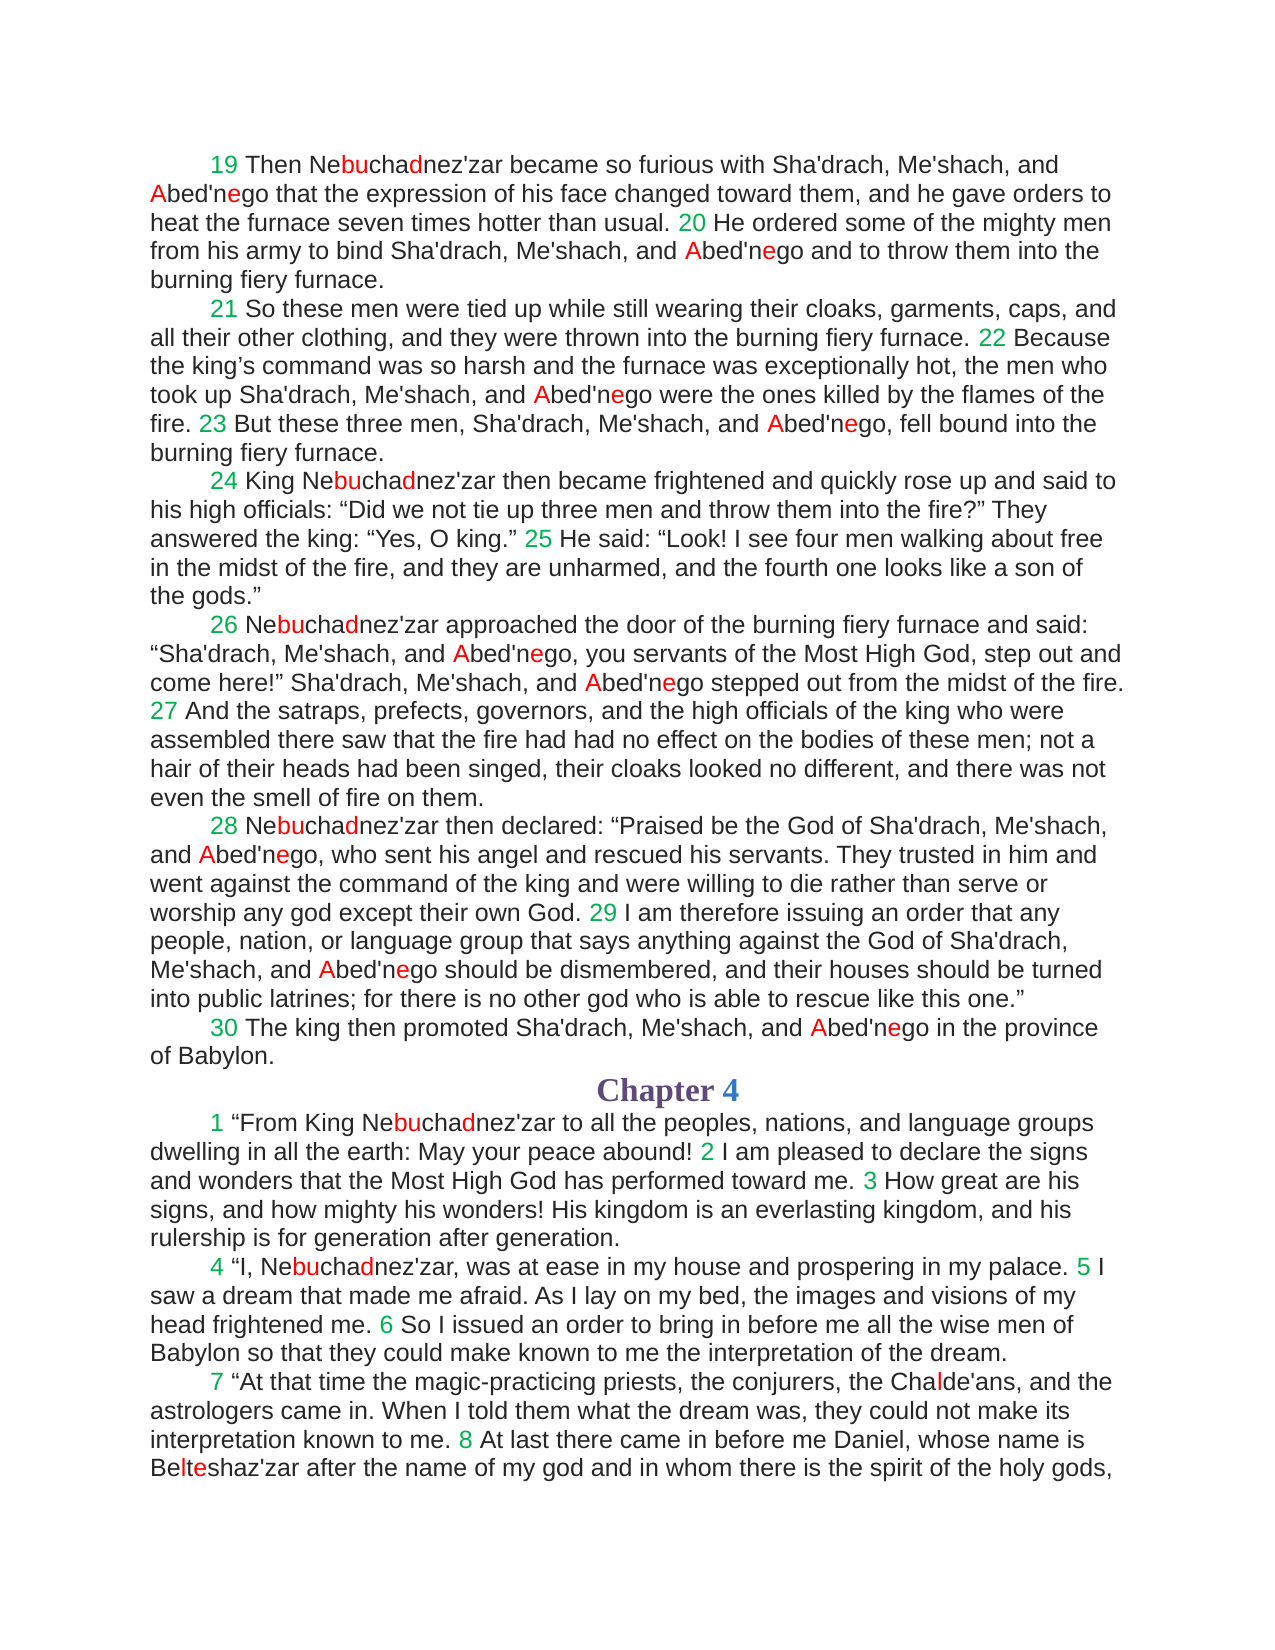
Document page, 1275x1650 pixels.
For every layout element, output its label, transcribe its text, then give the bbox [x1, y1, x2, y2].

text 26 Nebuchadnezʹzar approached the door of the burning fiery furnace and said: “Shaʹdrach, Meʹshach, and Abedʹnego, you servants of the Most High God, step out and come here!” Shaʹdrach, Meʹshach, and Abedʹnego stepped out from the midst of the fire. 27 And the satraps, prefects, governors, and the high officials of the king who were assembled there saw that the fire had had no effect on the bodies of these men; not a hair of their heads had been singed, their cloaks looked no different, and there was not even the smell of fire on them. [150, 610, 1125, 811]
text 30 The king then promoted Shaʹdrach, Meʹshach, and Abedʹnego in the province of Babylon. [150, 1012, 1125, 1070]
text Chapter 4 [150, 1070, 1125, 1108]
text 4 “I, Nebuchadnezʹzar, was at ease in my house and prospering in my palace. 5 I saw a dream that made me afraid. As I lay on my bed, the images and visions of my head frightened me. 6 So I issued an order to bring in before me all the wise men of Babylon so that they could make known to me the interpretation of the dream. [150, 1252, 1125, 1367]
text 19 Then Nebuchadnezʹzar became so furious with Shaʹdrach, Meʹshach, and Abedʹnego that the expression of his face changed toward them, and he gave orders to heat the furnace seven times hotter than usual. 20 He ordered some of the mighty men from his army to bind Shaʹdrach, Meʹshach, and Abedʹnego and to throw them into the burning fiery furnace. [150, 150, 1125, 294]
text 1 “From King Nebuchadnezʹzar to all the peoples, nations, and language groups dwelling in all the earth: May your peace abound! 2 I am pleased to declare the signs and wonders that the Most High God has performed toward me. 3 How great are his signs, and how mighty his wonders! His kingdom is an everlasting kingdom, and his rulership is for generation after generation. [150, 1108, 1125, 1252]
text 28 Nebuchadnezʹzar then declared: “Praised be the God of Shaʹdrach, Meʹshach, and Abedʹnego, who sent his angel and rescued his servants. They trusted in him and went against the command of the king and were willing to die rather than serve or worship any god except their own God. 29 I am therefore issuing an order that any people, nation, or language group that says anything against the God of Shaʹdrach, Meʹshach, and Abedʹnego should be dismembered, and their houses should be turned into public latrines; for there is no other god who is able to rescue like this one.” [150, 811, 1125, 1012]
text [150, 1367, 1125, 1482]
text 21 So these men were tied up while still wearing their cloaks, garments, caps, and all their other clothing, and they were thrown into the burning fiery furnace. 22 Because the king’s command was so harsh and the furnace was exceptionally hot, the men who took up Shaʹdrach, Meʹshach, and Abedʹnego were the ones killed by the flames of the fire. 23 But these three men, Shaʹdrach, Meʹshach, and Abedʹnego, fell bound into the burning fiery furnace. [150, 294, 1125, 466]
text 24 King Nebuchadnezʹzar then became frightened and quickly rose up and said to his high officials: “Did we not tie up three men and throw them into the fire?” They answered the king: “Yes, O king.” 25 He said: “Look! I see four men walking about free in the midst of the fire, and they are unharmed, and the fourth one looks like a son of the gods.” [150, 466, 1125, 610]
